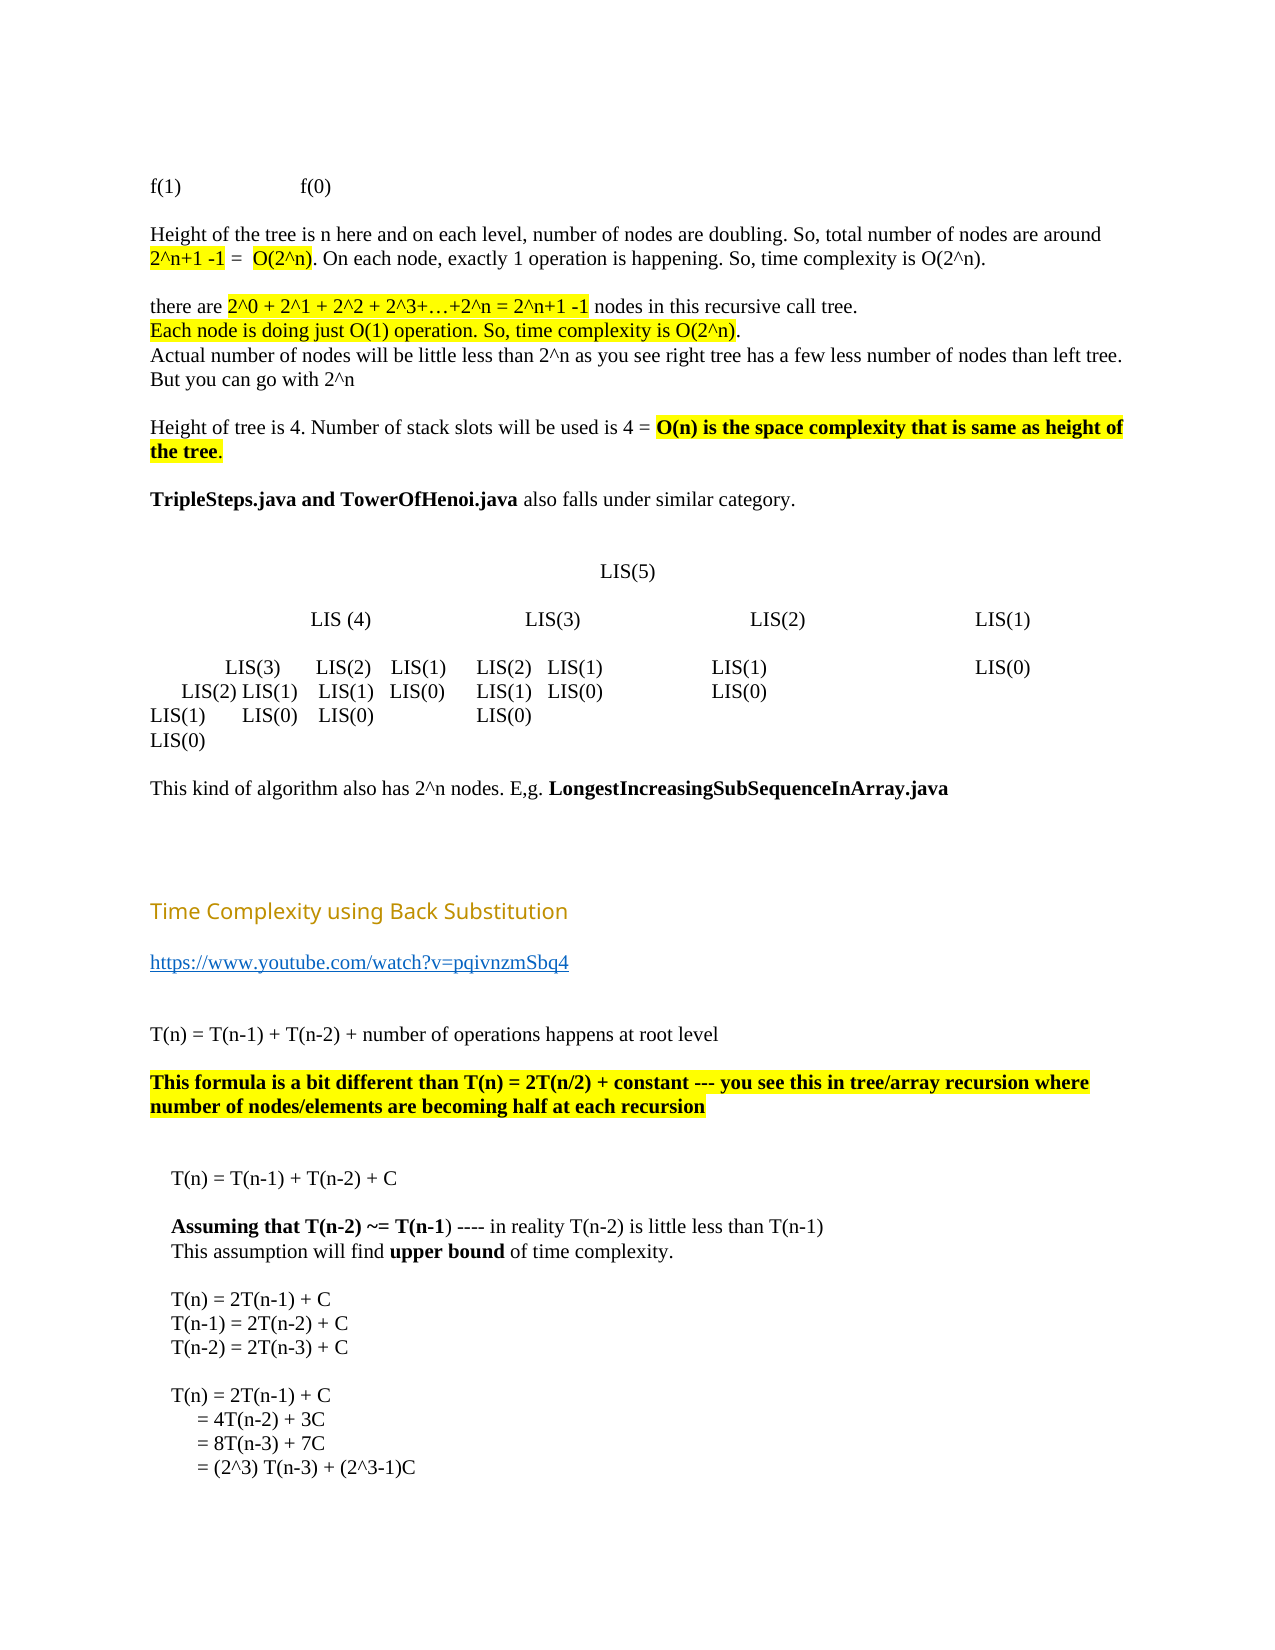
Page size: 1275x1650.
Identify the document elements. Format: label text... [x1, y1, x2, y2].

text LIS(5) [525, 559, 1125, 583]
text f(1) f(0) [150, 174, 1125, 198]
text Time Complexity using Back Substitution [150, 896, 1125, 950]
text TripleSteps.java and TowerOfHenoi.java also falls under similar category. [150, 487, 1125, 511]
text LIS(0) [150, 727, 1125, 752]
text This kind of algorithm also has 2^n nodes. E,g. LongestIncreasingSubSequenceInArray.java [150, 776, 1125, 800]
text Actual number of nodes will be little less than 2^n as you see right tree has a few less number of nodes than left tree. But you can go with 2^n [150, 342, 1125, 391]
text LIS(1) LIS(0) LIS(0) LIS(0) [150, 703, 1125, 727]
text T(n) = T(n-1) + T(n-2) + number of operations happens at root level [150, 998, 1125, 1070]
text https://www.youtube.com/watch?v=pqivnzmSbq4 [150, 950, 1125, 974]
text there are 2^0 + 2^1 + 2^2 + 2^3+…+2^n = 2^n+1 -1 nodes in this recursive call tree. [589, 294, 1125, 318]
text LIS(2) LIS(1) LIS(1) LIS(0) LIS(1) LIS(0) LIS(0) [150, 679, 1125, 703]
text Height of tree is 4. Number of stack slots will be used is 4 = O(n) is the space complexity that is same as height of the tree. [150, 415, 1125, 463]
text LIS(3) LIS(2) LIS(1) LIS(2) LIS(1) LIS(1) LIS(0) [150, 655, 1125, 679]
text LIS (4) LIS(3) LIS(2) LIS(1) [225, 607, 1125, 631]
text Height of the tree is n here and on each level, number of nodes are doubling. So, total number of nodes are around 2^n+1 -1 = O(2^n). On each node, exactly 1 operation is happening. So, time complexity is O(2^n). [150, 222, 1125, 270]
text Each node is doing just O(1) operation. So, time complexity is O(2^n). [150, 318, 1125, 342]
